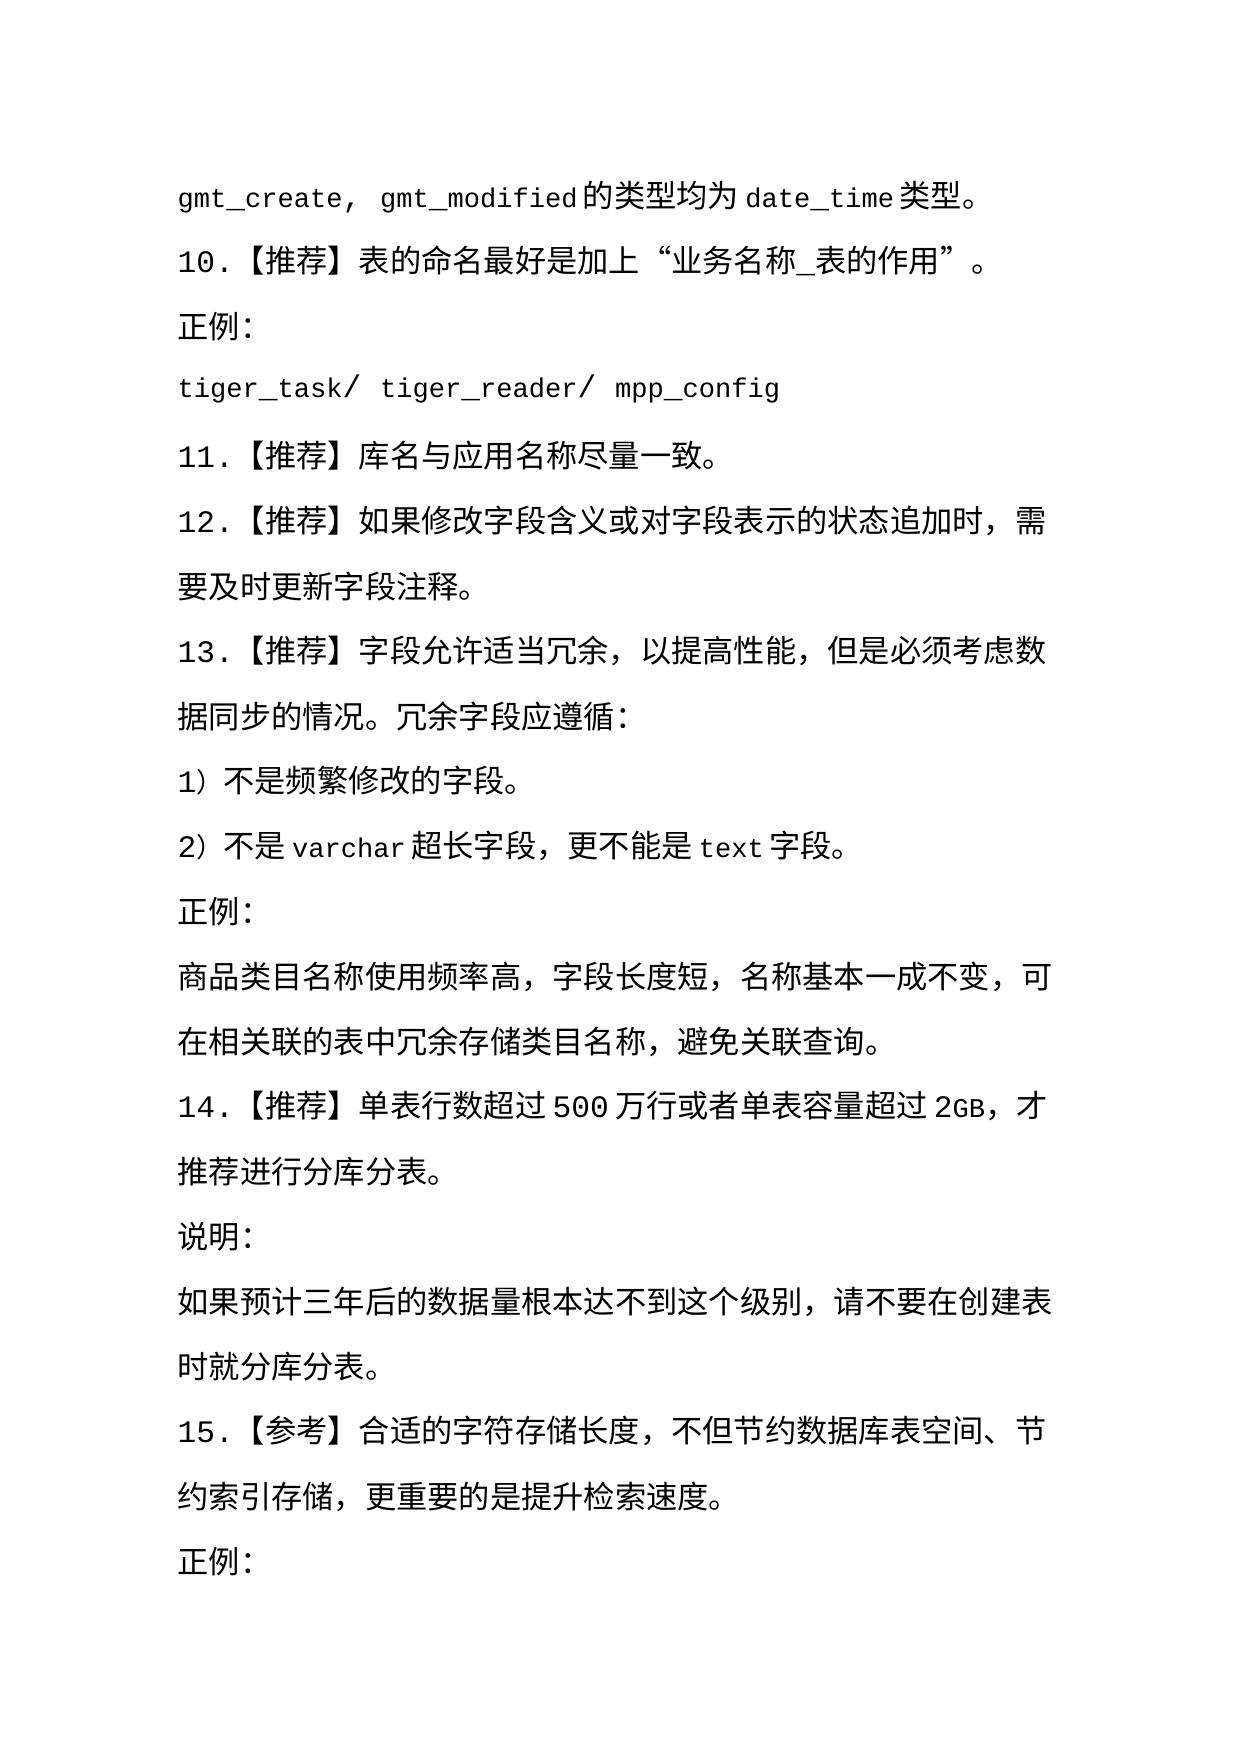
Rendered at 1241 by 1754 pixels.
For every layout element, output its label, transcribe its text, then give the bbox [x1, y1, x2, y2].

text 12.【推荐】如果修改字段含义或对字段表示的状态追加时，需要及时更新字段注释。 [177, 487, 1063, 617]
text 1）不是频繁修改的字段。 [177, 747, 1063, 812]
text 14.【推荐】单表行数超过500万行或者单表容量超过2GB，才推荐进行分库分表。 [177, 1072, 1063, 1202]
text 11.【推荐】库名与应用名称尽量一致。 [177, 422, 1063, 487]
text 13.【推荐】字段允许适当冗余，以提高性能，但是必须考虑数据同步的情况。冗余字段应遵循： [177, 617, 1063, 747]
text 正例： [177, 292, 1063, 357]
text 2）不是varchar超长字段，更不能是text字段。 [177, 812, 1063, 877]
text tiger_task/ tiger_reader/ mpp_config [177, 357, 1063, 422]
text 如果预计三年后的数据量根本达不到这个级别，请不要在创建表时就分库分表。 [177, 1267, 1063, 1397]
text 15.【参考】合适的字符存储长度，不但节约数据库表空间、节约索引存储，更重要的是提升检索速度。 [177, 1397, 1063, 1527]
text 商品类目名称使用频率高，字段长度短，名称基本一成不变，可在相关联的表中冗余存储类目名称，避免关联查询。 [177, 942, 1063, 1072]
text 正例： [177, 1527, 1063, 1592]
text gmt_create, gmt_modified的类型均为date_time类型。 [177, 162, 1063, 227]
text 正例： [177, 877, 1063, 942]
text 说明： [177, 1202, 1063, 1267]
text 10.【推荐】表的命名最好是加上“业务名称_表的作用”。 [177, 227, 1063, 292]
